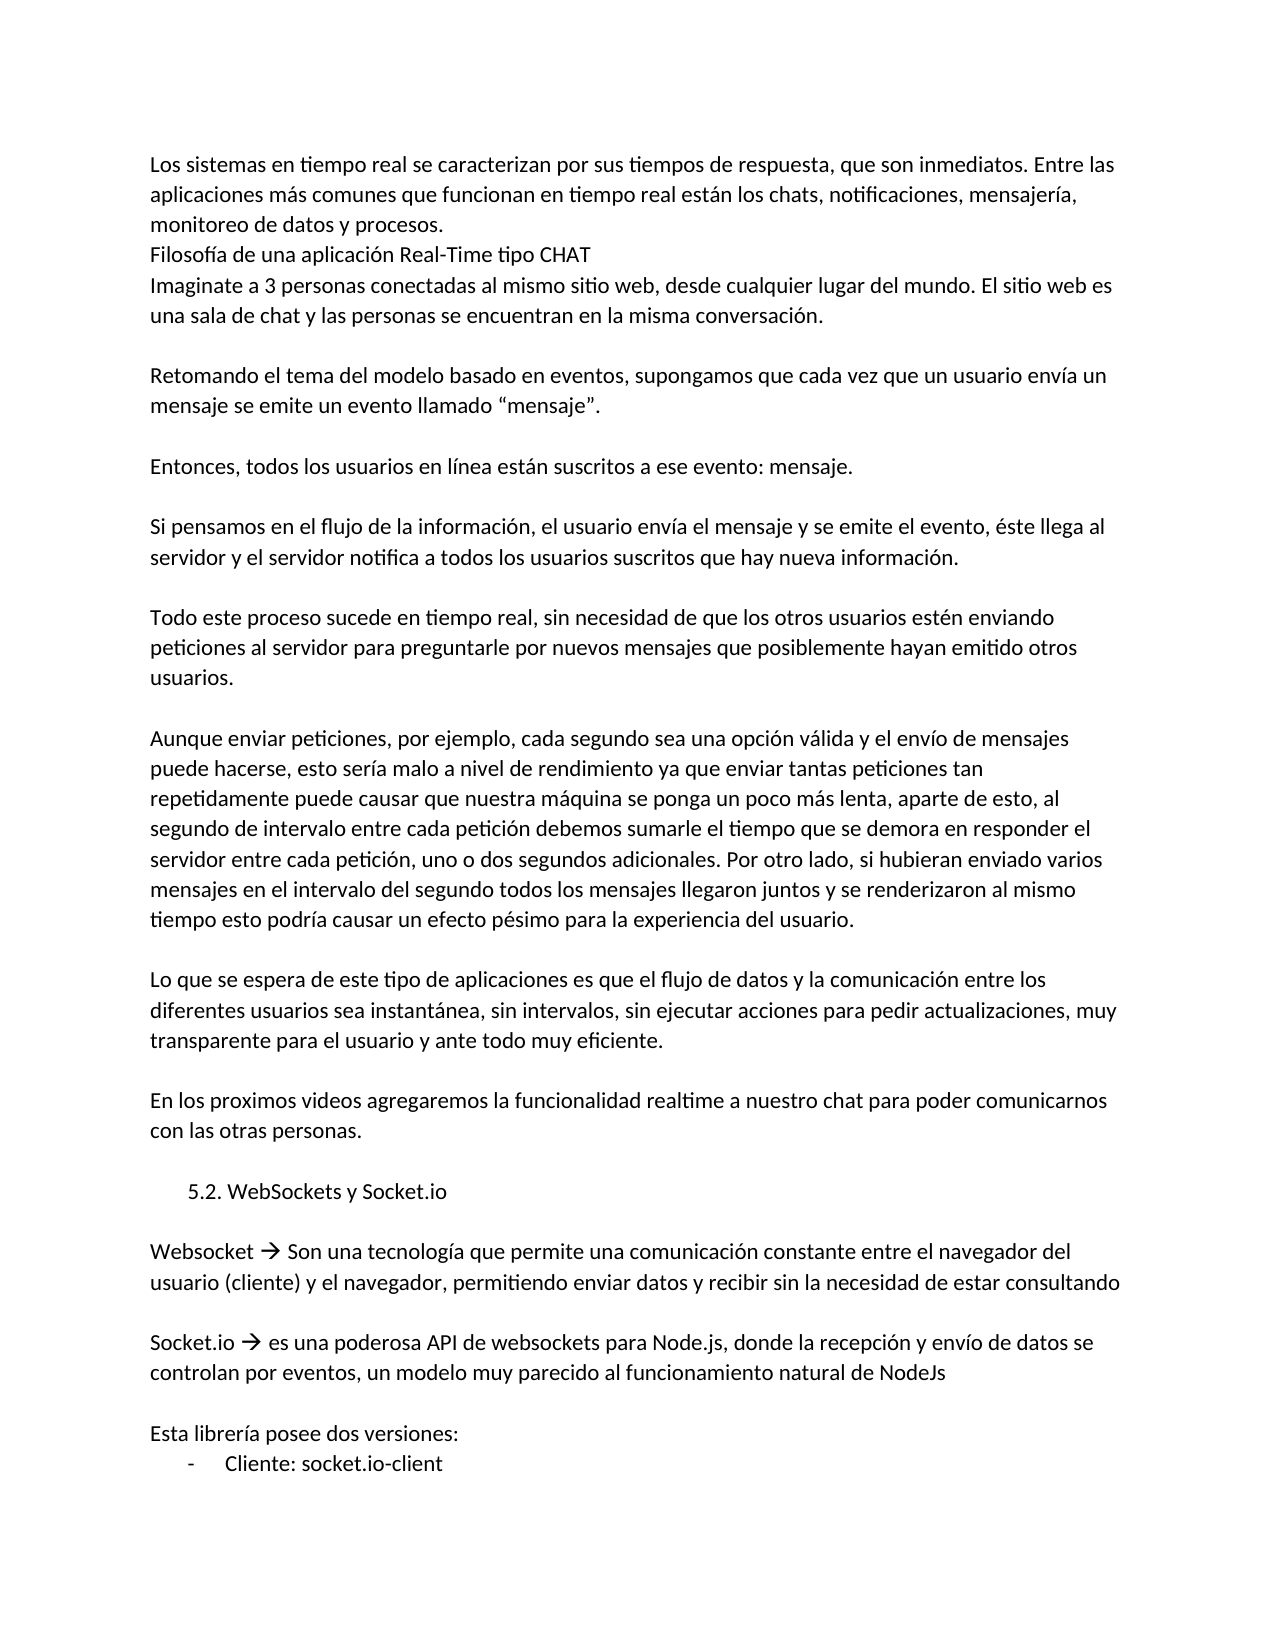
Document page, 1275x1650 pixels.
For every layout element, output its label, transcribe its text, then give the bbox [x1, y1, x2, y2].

text Filosofía de una aplicación Real-Time tipo CHAT [150, 241, 1125, 269]
list Cliente: socket.io-client [187, 1449, 1125, 1477]
text Esta librería posee dos versiones: [150, 1419, 1125, 1447]
text Socket.io es una poderosa API de websockets para Node.js, donde la recepción y envío de datos se controlan por eventos, un modelo muy parecido al funcionamiento natural de NodeJs [150, 1328, 1125, 1386]
text Imaginate a 3 personas conectadas al mismo sitio web, desde cualquier lugar del mundo. El sitio web es una sala de chat y las personas se encuentran en la misma conversación. Retomando el tema del modelo basado en eventos, supongamos que cada vez que un usuario envía un mensaje se emite un evento llamado “mensaje”. Entonces, todos los usuarios en línea están suscritos a ese evento: mensaje. Si pensamos en el flujo de la información, el usuario envía el mensaje y se emite el evento, éste llega al servidor y el servidor notifica a todos los usuarios suscritos que hay nueva información. Todo este proceso sucede en tiempo real, sin necesidad de que los otros usuarios estén enviando peticiones al servidor para preguntarle por nuevos mensajes que posiblemente hayan emitido otros usuarios. Aunque enviar peticiones, por ejemplo, cada segundo sea una opción válida y el envío de mensajes puede hacerse, esto sería malo a nivel de rendimiento ya que enviar tantas peticiones tan repetidamente puede causar que nuestra máquina se ponga un poco más lenta, aparte de esto, al segundo de intervalo entre cada petición debemos sumarle el tiempo que se demora en responder el servidor entre cada petición, uno o dos segundos adicionales. Por otro lado, si hubieran enviado varios mensajes en el intervalo del segundo todos los mensajes llegaron juntos y se renderizaron al mismo tiempo esto podría causar un efecto pésimo para la experiencia del usuario. Lo que se espera de este tipo de aplicaciones es que el flujo de datos y la comunicación entre los diferentes usuarios sea instantánea, sin intervalos, sin ejecutar acciones para pedir actualizaciones, muy transparente para el usuario y ante todo muy eficiente. En los proximos videos agregaremos la funcionalidad realtime a nuestro chat para poder comunicarnos con las otras personas. [150, 271, 1125, 1145]
text Websocket Son una tecnología que permite una comunicación constante entre el navegador del usuario (cliente) y el navegador, permitiendo enviar datos y recibir sin la necesidad de estar consultando [150, 1237, 1125, 1296]
list WebSockets y Socket.io [187, 1177, 1125, 1205]
